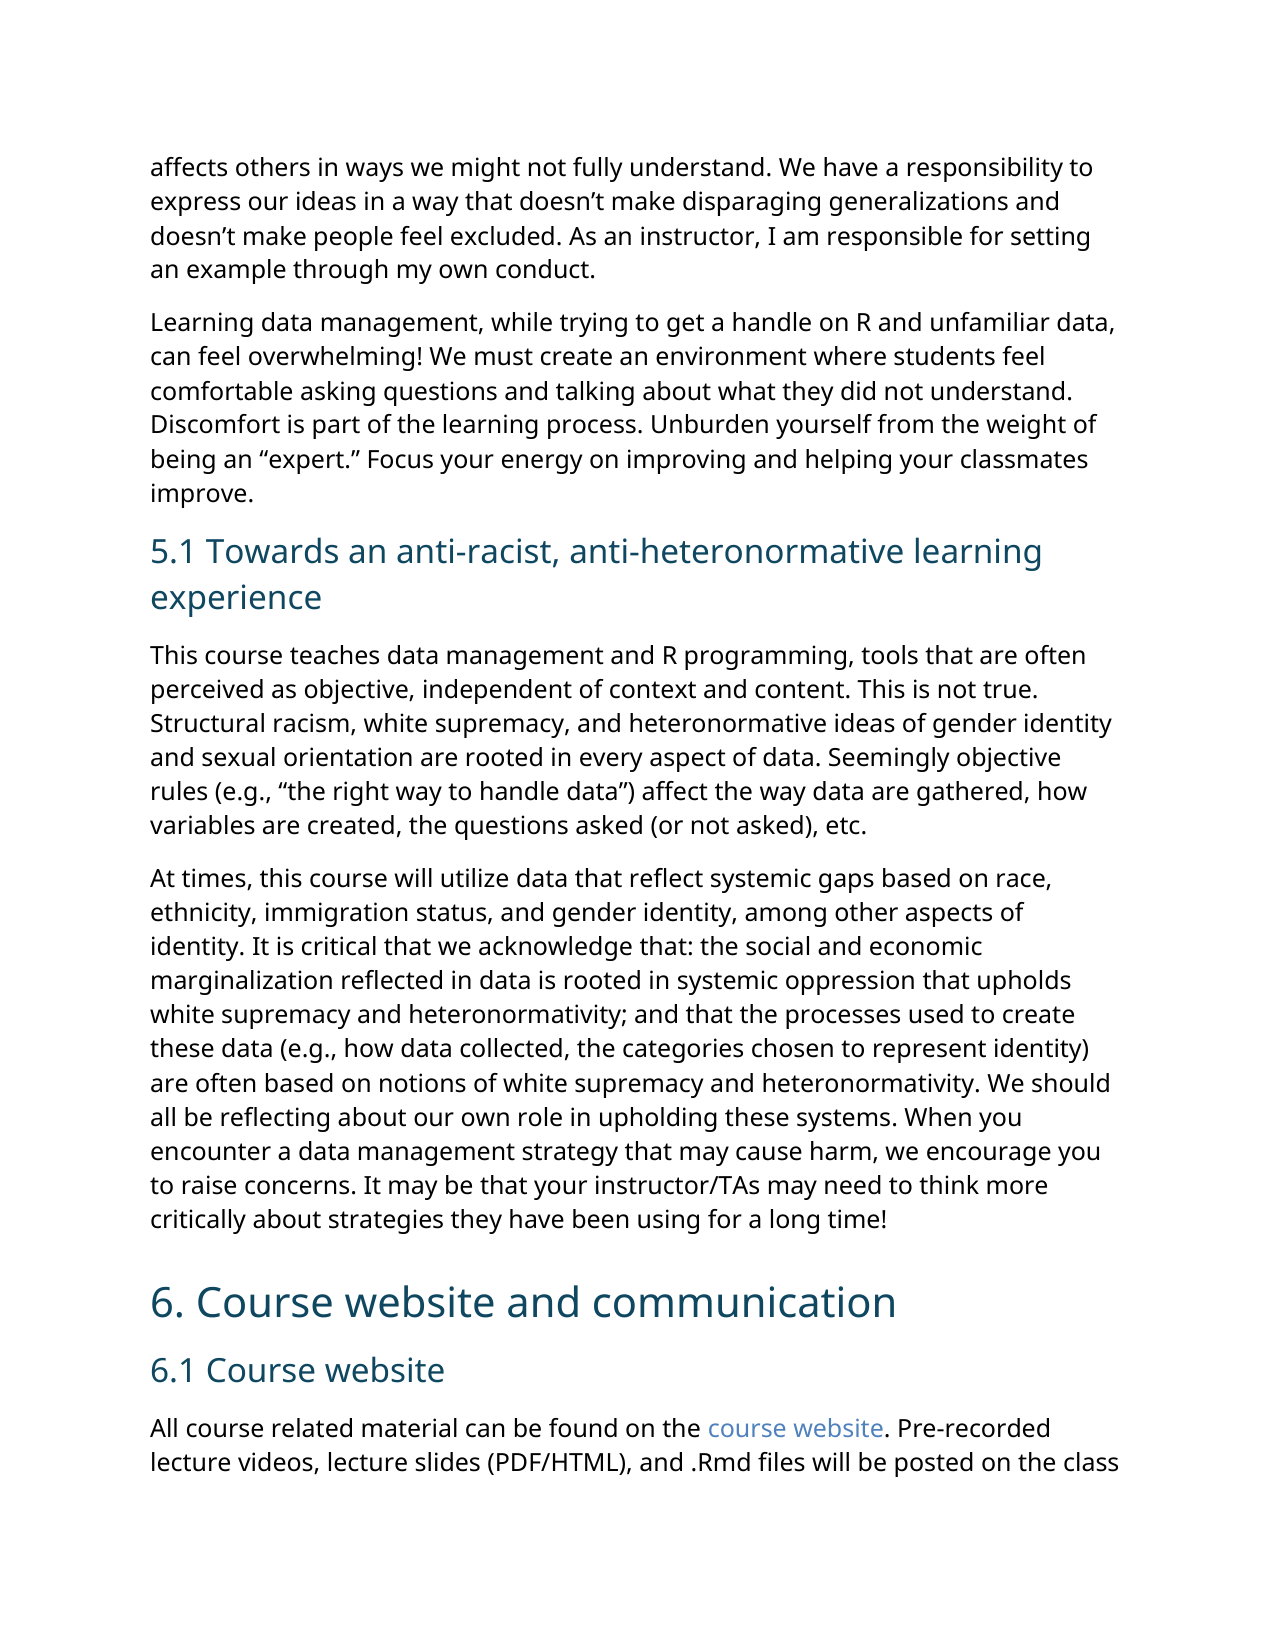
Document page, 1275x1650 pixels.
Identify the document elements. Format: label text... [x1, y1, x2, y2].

subtitle 6. Course website and communication [150, 1273, 1125, 1330]
subtitle 6.1 Course website [150, 1346, 1125, 1392]
text This course teaches data management and R programming, tools that are often perceived as objective, independent of context and content. This is not true. Structural racism, white supremacy, and heteronormative ideas of gender identity and sexual orientation are rooted in every aspect of data. Seemingly objective rules (e.g., “the right way to handle data”) affect the way data are gathered, how variables are created, the questions asked (or not asked), etc. [150, 638, 1125, 842]
text Learning data management, while trying to get a handle on R and unfamiliar data, can feel overwhelming! We must create an environment where students feel comfortable asking questions and talking about what they did not understand. Discomfort is part of the learning process. Unburden yourself from the weight of being an “expert.” Focus your energy on improving and helping your classmates improve. [150, 305, 1125, 509]
subtitle 5.1 Towards an anti-racist, anti-heteronormative learning experience [150, 528, 1125, 619]
text At times, this course will utilize data that reflect systemic gaps based on race, ethnicity, immigration status, and gender identity, among other aspects of identity. It is critical that we acknowledge that: the social and economic marginalization reflected in data is rooted in systemic oppression that upholds white supremacy and heteronormativity; and that the processes used to create these data (e.g., how data collected, the categories chosen to represent identity) are often based on notions of white supremacy and heteronormativity. We should all be reflecting about our own role in upholding these systems. When you encounter a data management strategy that may cause harm, we encourage you to raise concerns. It may be that your instructor/TAs may need to think more critically about strategies they have been using for a long time! [150, 861, 1125, 1236]
